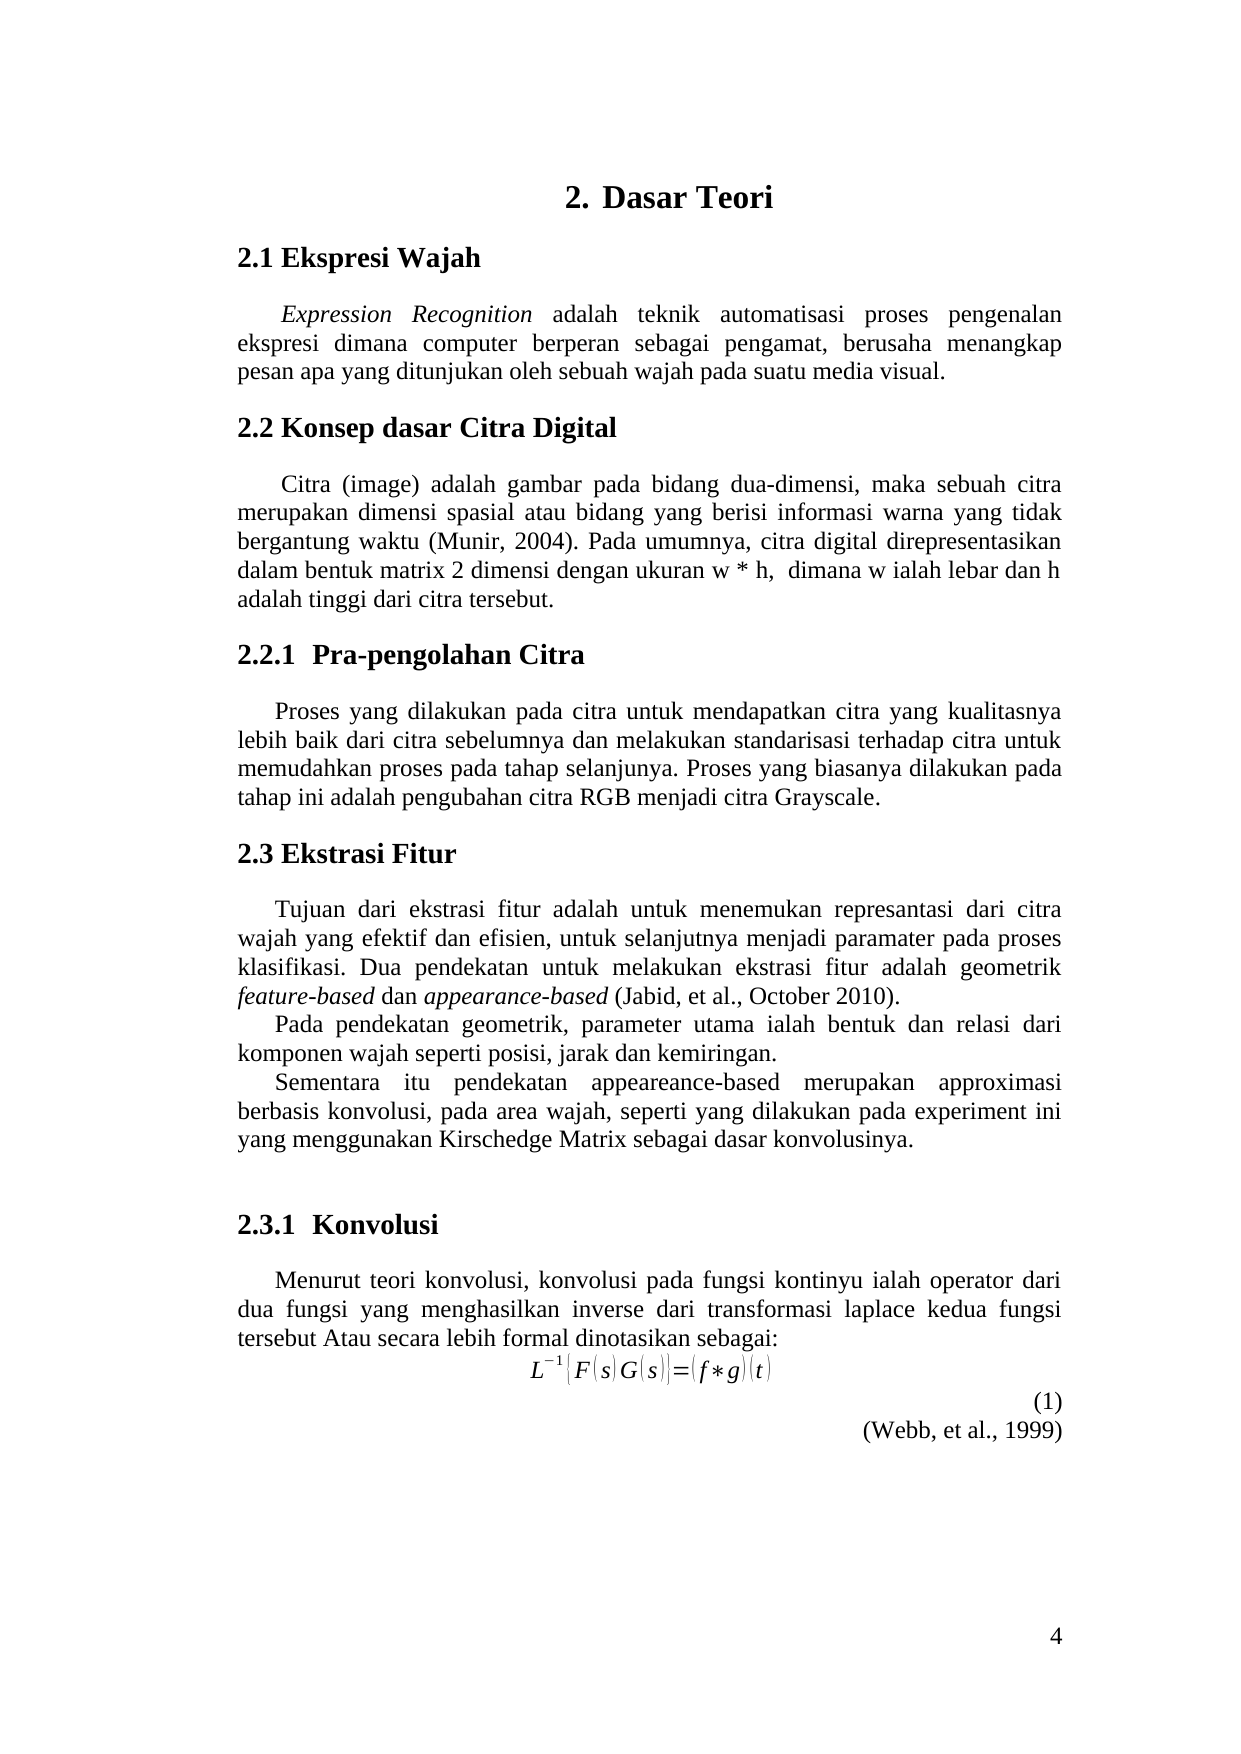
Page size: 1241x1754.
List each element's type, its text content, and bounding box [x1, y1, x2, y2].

text Proses yang dilakukan pada citra untuk mendapatkan citra yang kualitasnya lebih baik dari citra sebelumnya dan melakukan standarisasi terhadap citra untuk memudahkan proses pada tahap selanjunya. Proses yang biasanya dilakukan pada tahap ini adalah pengubahan citra RGB menjadi citra Grayscale. [237, 696, 1062, 811]
text Citra (image) adalah gambar pada bidang dua-dimensi, maka sebuah citra merupakan dimensi spasial atau bidang yang berisi informasi warna yang tidak bergantung waktu (Munir, 2004). Pada umumnya, citra digital direpresentasikan dalam bentuk matrix 2 dimensi dengan ukuran w * h, dimana w ialah lebar dan h adalah tinggi dari citra tersebut. [237, 469, 1062, 612]
subtitle Ekspresi Wajah [237, 240, 1063, 274]
text Pada pendekatan geometrik, parameter utama ialah bentuk dan relasi dari komponen wajah seperti posisi, jarak dan kemiringan. [237, 1009, 1062, 1067]
subtitle Konsep dasar Citra Digital [237, 410, 1063, 444]
subtitle Ekstrasi Fitur [237, 836, 1063, 869]
text Tujuan dari ekstrasi fitur adalah untuk menemukan represantasi dari citra wajah yang efektif dan efisien, untuk selanjutnya menjadi paramater pada proses klasifikasi. Dua pendekatan untuk melakukan ekstrasi fitur adalah geometrik feature-based dan appearance-based. [237, 894, 1062, 1009]
subtitle Konvolusi [237, 1207, 1063, 1241]
text (1) [237, 1386, 1062, 1415]
subtitle Dasar Teori [274, 177, 1063, 215]
text Sementara itu pendekatan appeareance-based merupakan approximasi berbasis konvolusi, pada area wajah, seperti yang dilakukan pada experiment ini yang menggunakan Kirschedge Matrix sebagai dasar konvolusinya. [237, 1067, 1062, 1153]
text Menurut teori konvolusi, konvolusi pada fungsi kontinyu ialah operator dari dua fungsi yang menghasilkan inverse dari transformasi laplace kedua fungsi tersebut Atau secara lebih formal dinotasikan sebagai: [237, 1266, 1062, 1352]
subtitle Pra-pengolahan Citra [237, 637, 1063, 671]
text Expression Recognition adalah teknik automatisasi proses pengenalan ekspresi dimana computer berperan sebagai pengamat, berusaha menangkap pesan apa yang ditunjukan oleh sebuah wajah pada suatu media visual. [237, 299, 1062, 385]
